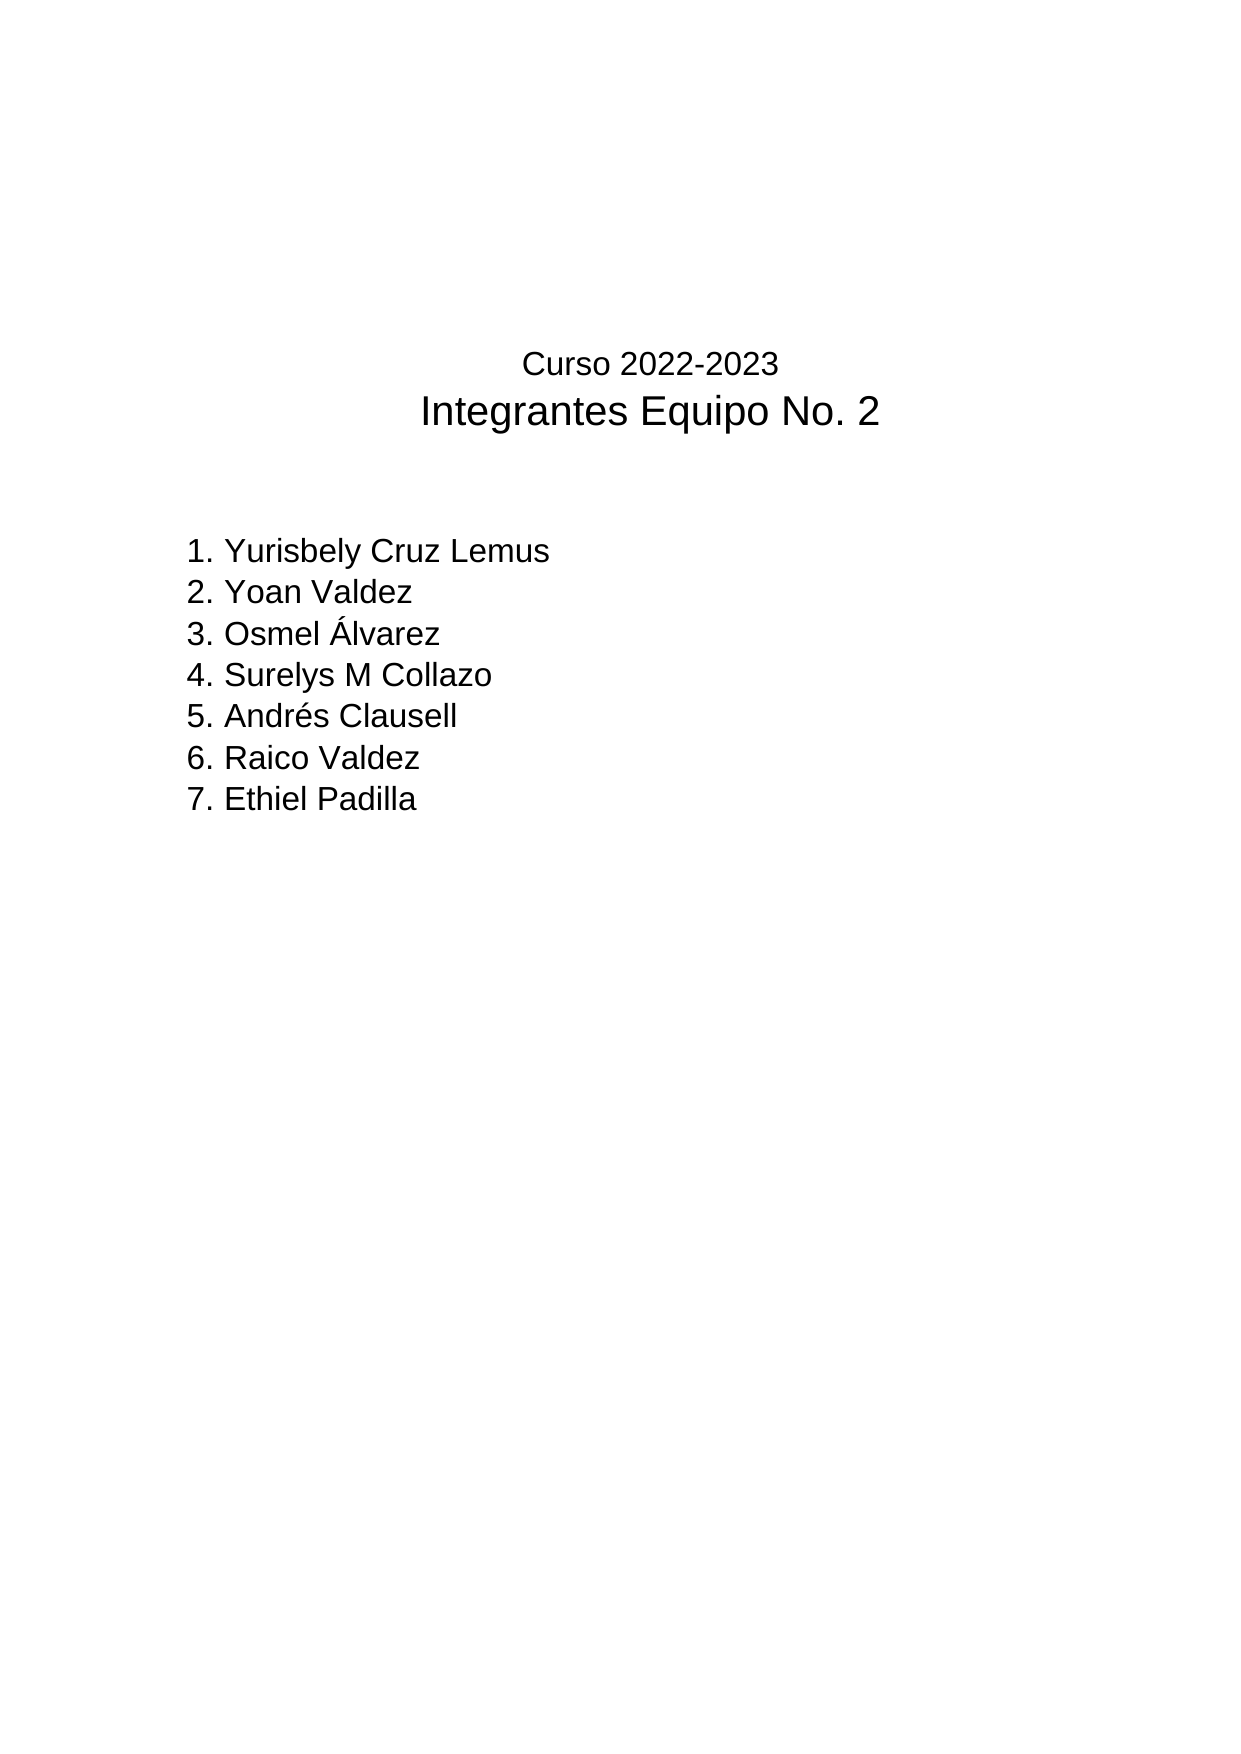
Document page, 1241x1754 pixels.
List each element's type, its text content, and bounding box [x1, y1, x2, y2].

list Curso 2022-2023 [149, 344, 1152, 383]
list Integrantes Equipo No. 2 [149, 386, 1152, 434]
list Raico Valdez [186, 738, 1152, 776]
list Andrés Clausell [186, 697, 1152, 735]
list Yoan Valdez [186, 572, 1152, 611]
list Ethiel Padilla [186, 779, 1152, 818]
list Yurisbely Cruz Lemus [186, 531, 1152, 569]
list Surelys M Collazo [186, 655, 1152, 693]
list Osmel Álvarez [186, 614, 1152, 652]
